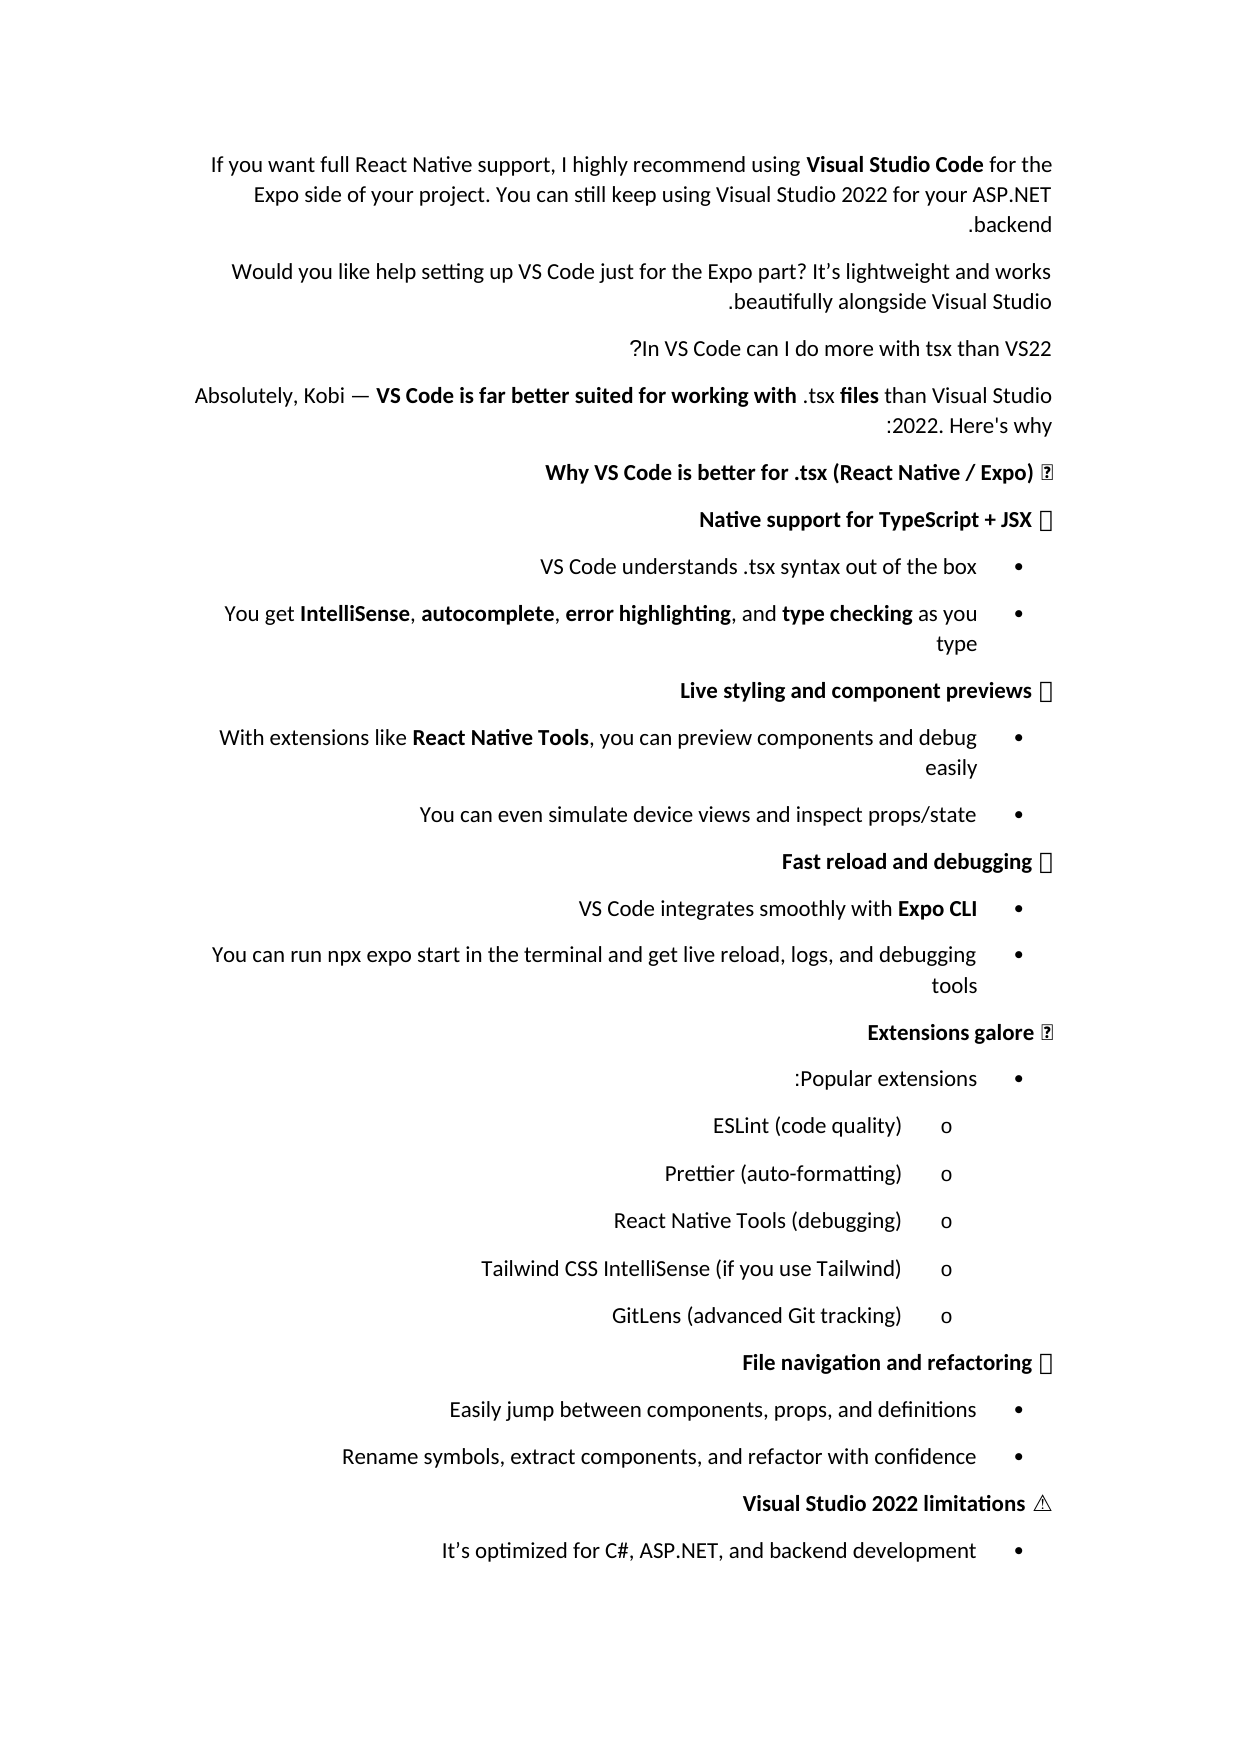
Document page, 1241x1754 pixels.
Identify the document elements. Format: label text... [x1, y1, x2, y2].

list Easily jump between components, props, and definitions [187, 1395, 1015, 1423]
text 🧠 Why VS Code is better for .tsx (React Native / Expo) [187, 458, 1053, 486]
list VS Code understands .tsx syntax out of the box [187, 552, 1015, 580]
list ESLint (code quality) [187, 1111, 940, 1140]
list You can even simulate device views and inspect props/state [187, 800, 1015, 828]
list Rename symbols, extract components, and refactor with confidence [187, 1442, 1015, 1470]
list You can run npx expo start in the terminal and get live reload, logs, and debugging tools [187, 941, 1015, 999]
text 🎨 Live styling and component previews [187, 676, 1053, 704]
list Tailwind CSS IntelliSense (if you use Tailwind) [187, 1254, 940, 1282]
list With extensions like React Native Tools, you can preview components and debug easily [187, 723, 1015, 781]
text ⚠️ Visual Studio 2022 limitations [187, 1489, 1053, 1517]
text Absolutely, Kobi — VS Code is far better suited for working with .tsx files than Visual Studio 2022. Here's why: [187, 381, 1053, 439]
list Popular extensions: [187, 1064, 1015, 1093]
list It’s optimized for C#, ASP.NET, and backend development [187, 1536, 1015, 1564]
text In VS Code can I do more with tsx than VS22? [187, 334, 1053, 362]
text ✅ Native support for TypeScript + JSX [187, 505, 1053, 533]
list You get IntelliSense, autocomplete, error highlighting, and type checking as you type [187, 599, 1015, 657]
list VS Code integrates smoothly with Expo CLI [187, 894, 1015, 922]
text If you want full React Native support, I highly recommend using Visual Studio Code for the Expo side of your project. You can still keep using Visual Studio 2022 for your ASP.NET backend. [187, 150, 1053, 238]
list GitLens (advanced Git tracking) [187, 1301, 940, 1329]
text 🧩 Extensions galore [187, 1018, 1053, 1046]
list React Native Tools (debugging) [187, 1206, 940, 1235]
text Would you like help setting up VS Code just for the Expo part? It’s lightweight and works beautifully alongside Visual Studio. [187, 257, 1053, 316]
list Prettier (auto-formatting) [187, 1159, 940, 1187]
text 🔍 File navigation and refactoring [187, 1348, 1053, 1376]
text 🔁 Fast reload and debugging [187, 847, 1053, 875]
